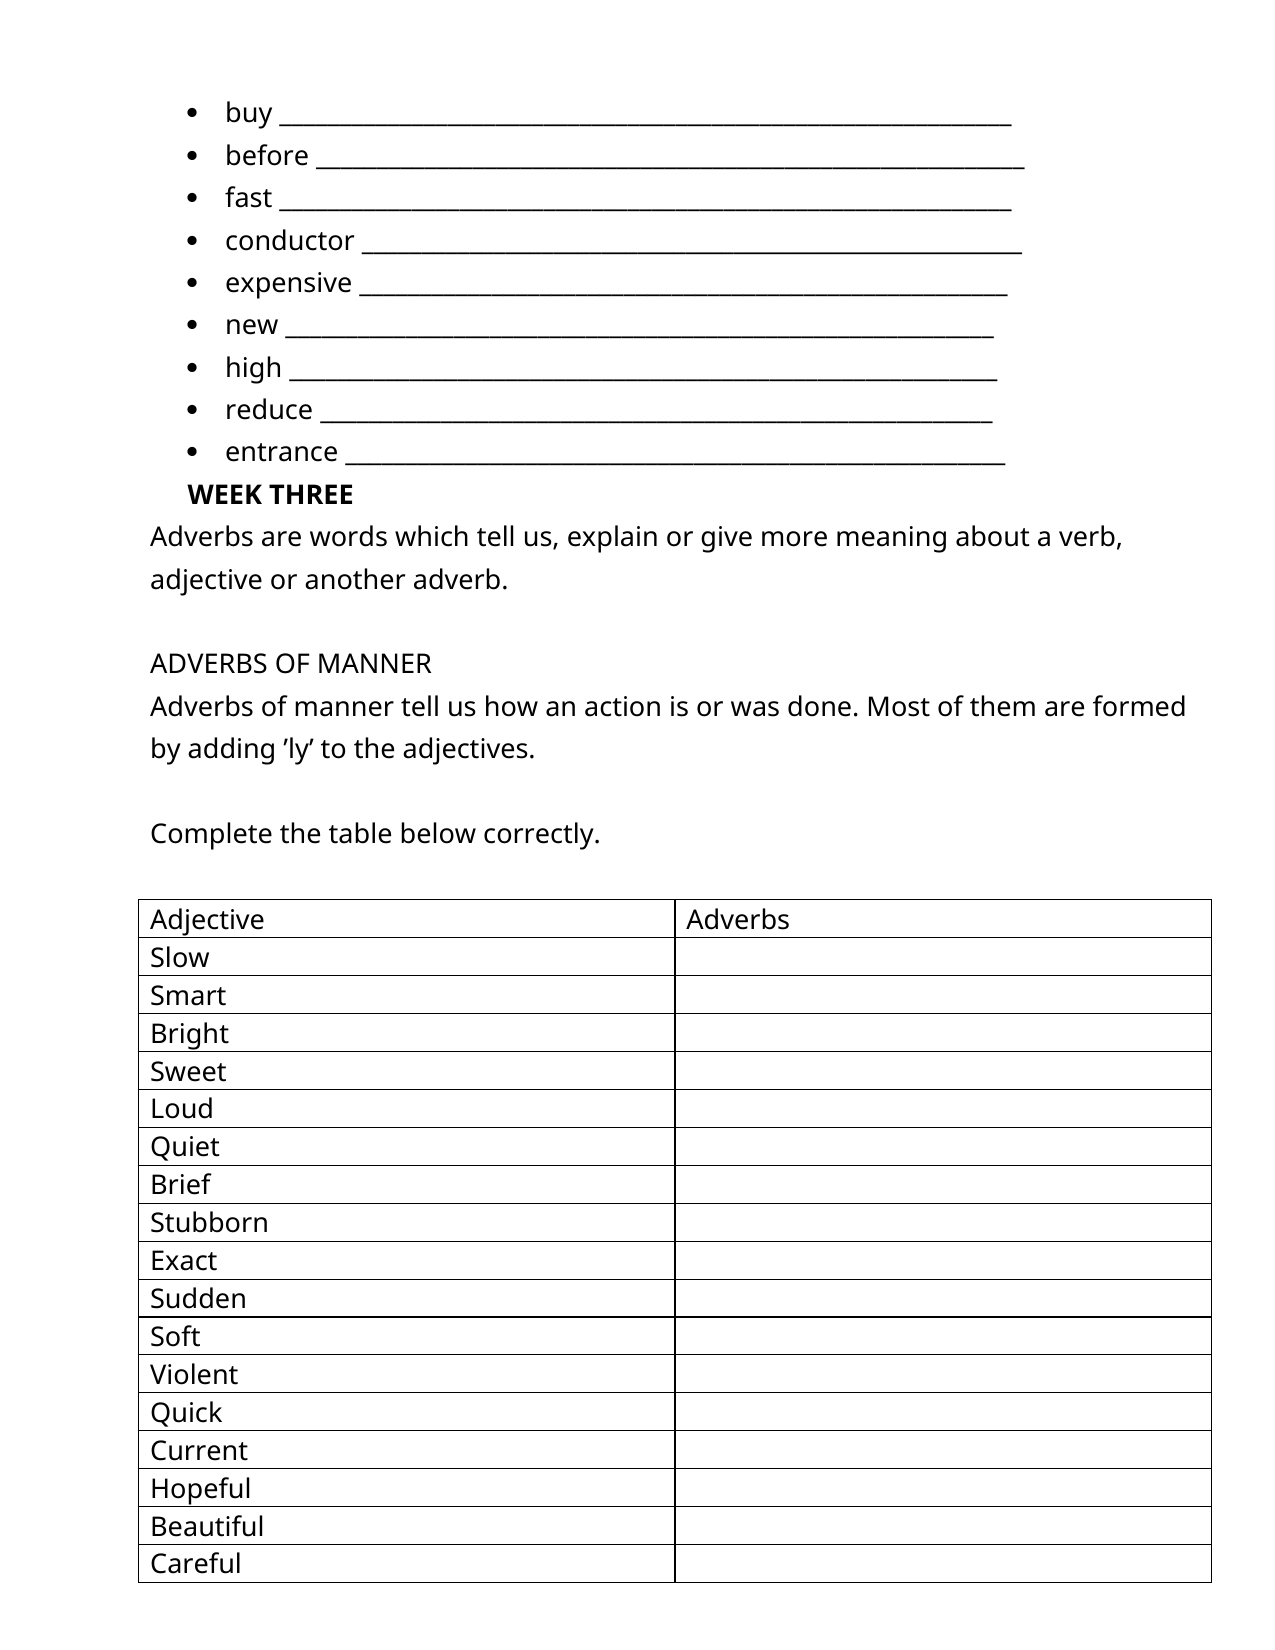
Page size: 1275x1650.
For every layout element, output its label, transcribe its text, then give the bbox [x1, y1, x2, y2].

table_cell [676, 1166, 1211, 1203]
list buy _____________________________________________________________ [187, 94, 1200, 131]
table_cell [676, 1280, 1211, 1316]
table_cell [676, 1014, 1211, 1051]
list new ___________________________________________________________ [187, 306, 1200, 343]
table_cell [676, 1318, 1211, 1354]
table_header Adverbs [676, 900, 1211, 937]
text Adverbs are words which tell us, explain or give more meaning about a verb, adjective or another adverb. [150, 518, 1200, 597]
table_cell Brief [139, 1166, 674, 1203]
table_cell Sweet [139, 1052, 674, 1089]
table_cell Exact [139, 1242, 674, 1278]
list high ___________________________________________________________ [187, 348, 1200, 385]
list entrance _______________________________________________________ [187, 433, 1200, 470]
table_cell [676, 1090, 1211, 1127]
text Complete the table below correctly. [150, 814, 1200, 851]
table_cell Slow [139, 938, 674, 975]
table_cell [676, 1355, 1211, 1392]
table_cell [676, 1545, 1211, 1582]
text Adverbs of manner tell us how an action is or was done. Most of them are formed by adding ’ly’ to the adjectives. [150, 687, 1200, 767]
list conductor _______________________________________________________ [187, 221, 1200, 258]
table_cell Soft [139, 1318, 674, 1354]
table_cell [676, 938, 1211, 975]
list before ___________________________________________________________ [187, 136, 1200, 173]
table_cell Sudden [139, 1280, 674, 1316]
table_cell [676, 1052, 1211, 1089]
table_cell Hopeful [139, 1469, 674, 1506]
table_cell [676, 1128, 1211, 1165]
table_cell Current [139, 1431, 674, 1468]
table_cell Smart [139, 976, 674, 1013]
table_cell [676, 1242, 1211, 1278]
table_header Adjective [139, 900, 674, 937]
table_cell Bright [139, 1014, 674, 1051]
list fast _____________________________________________________________ [187, 178, 1200, 215]
table_cell Quiet [139, 1128, 674, 1165]
text ADVERBS OF MANNER [150, 645, 1200, 682]
table_cell Violent [139, 1355, 674, 1392]
table_cell [676, 1469, 1211, 1506]
table_cell [676, 1393, 1211, 1430]
list expensive ______________________________________________________ [187, 263, 1200, 300]
list reduce ________________________________________________________ [187, 391, 1200, 427]
table_cell [676, 1507, 1211, 1544]
table_cell Stubborn [139, 1204, 674, 1241]
text WEEK THREE [187, 475, 1200, 512]
table_cell [676, 1204, 1211, 1241]
table_cell Beautiful [139, 1507, 674, 1544]
table_cell Careful [139, 1545, 674, 1582]
table_cell [676, 976, 1211, 1013]
table_cell Loud [139, 1090, 674, 1127]
table_cell Quick [139, 1393, 674, 1430]
table_cell [676, 1431, 1211, 1468]
